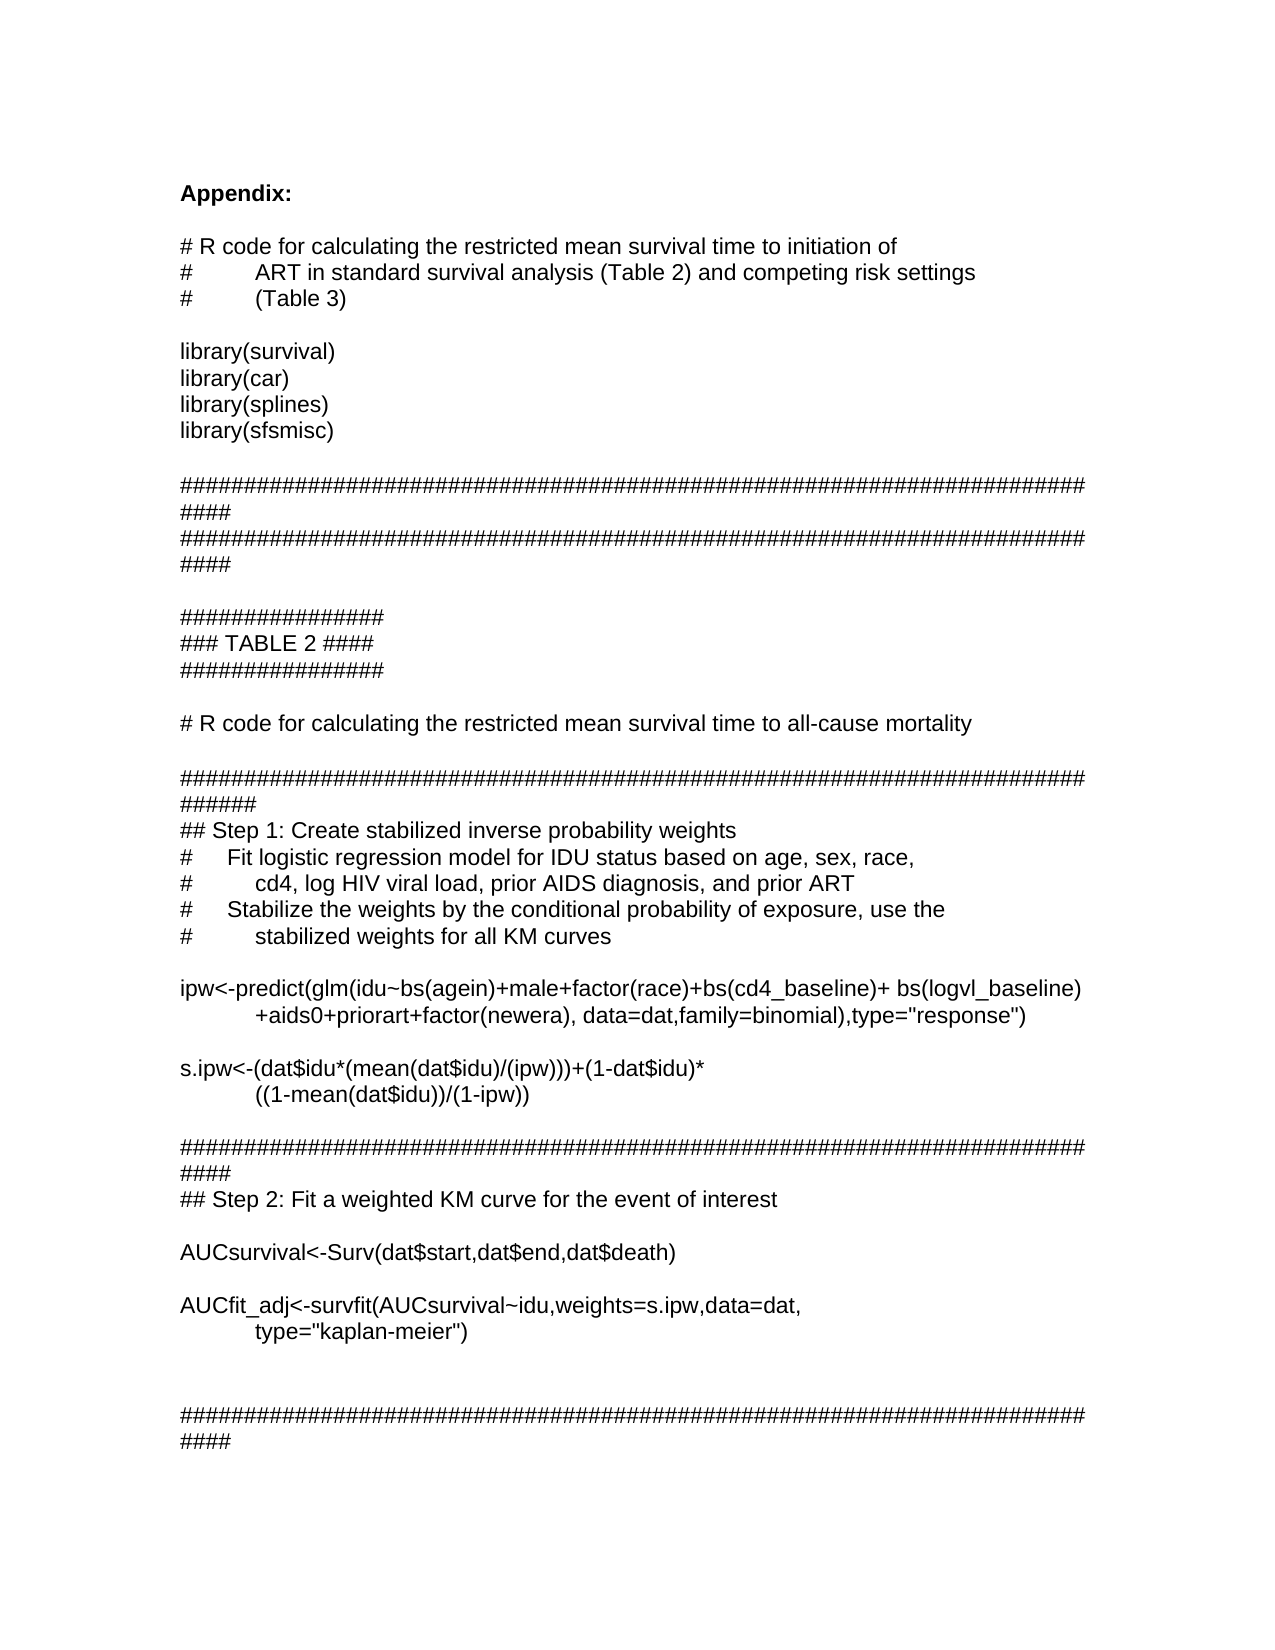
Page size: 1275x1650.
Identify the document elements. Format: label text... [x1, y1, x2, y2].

text ((1-mean(dat$idu))/(1-ipw)) [255, 1081, 1095, 1107]
text library(sfsmisc) [180, 417, 1095, 443]
text # Fit logistic regression model for IDU status based on age, sex, race, [180, 844, 1095, 870]
text ################ [180, 657, 1095, 683]
text ################ [180, 604, 1095, 630]
text AUCsurvival<-Surv(dat$start,dat$end,dat$death) [180, 1239, 1095, 1265]
text ## Step 2: Fit a weighted KM curve for the event of interest [180, 1186, 1095, 1213]
text # Stabilize the weights by the conditional probability of exposure, use the [180, 896, 1095, 923]
text # R code for calculating the restricted mean survival time to initiation of [180, 233, 1095, 259]
text # R code for calculating the restricted mean survival time to all-cause mortality [180, 709, 1095, 736]
text library(survival) [180, 338, 1095, 364]
text ########################################################################### [180, 525, 1095, 578]
text library(car) [180, 364, 1095, 391]
text ############################################################################# [180, 764, 1095, 817]
text # ART in standard survival analysis (Table 2) and competing risk settings [180, 259, 1095, 285]
text # (Table 3) [180, 285, 1095, 312]
text Appendix: [180, 180, 1095, 206]
text library(splines) [180, 391, 1095, 417]
text # cd4, log HIV viral load, prior AIDS diagnosis, and prior ART [180, 870, 1095, 896]
text s.ipw<-(dat$idu*(mean(dat$idu)/(ipw)))+(1-dat$idu)* [180, 1054, 1095, 1081]
text ### TABLE 2 #### [180, 630, 1095, 657]
text ########################################################################### [180, 472, 1095, 525]
text AUCfit_adj<-survfit(AUCsurvival~idu,weights=s.ipw,data=dat, [180, 1292, 1095, 1318]
text type="kaplan-meier") [180, 1318, 1095, 1344]
text ipw<-predict(glm(idu~bs(agein)+male+factor(race)+bs(cd4_baseline)+ bs(logvl_baseline)+aids0+priorart+factor(newera), data=dat,family=binomial),type="response") [180, 975, 1095, 1028]
text ########################################################################### [180, 1133, 1095, 1186]
text # stabilized weights for all KM curves [180, 923, 1095, 949]
text ########################################################################### [180, 1402, 1095, 1454]
text ## Step 1: Create stabilized inverse probability weights [180, 817, 1095, 844]
